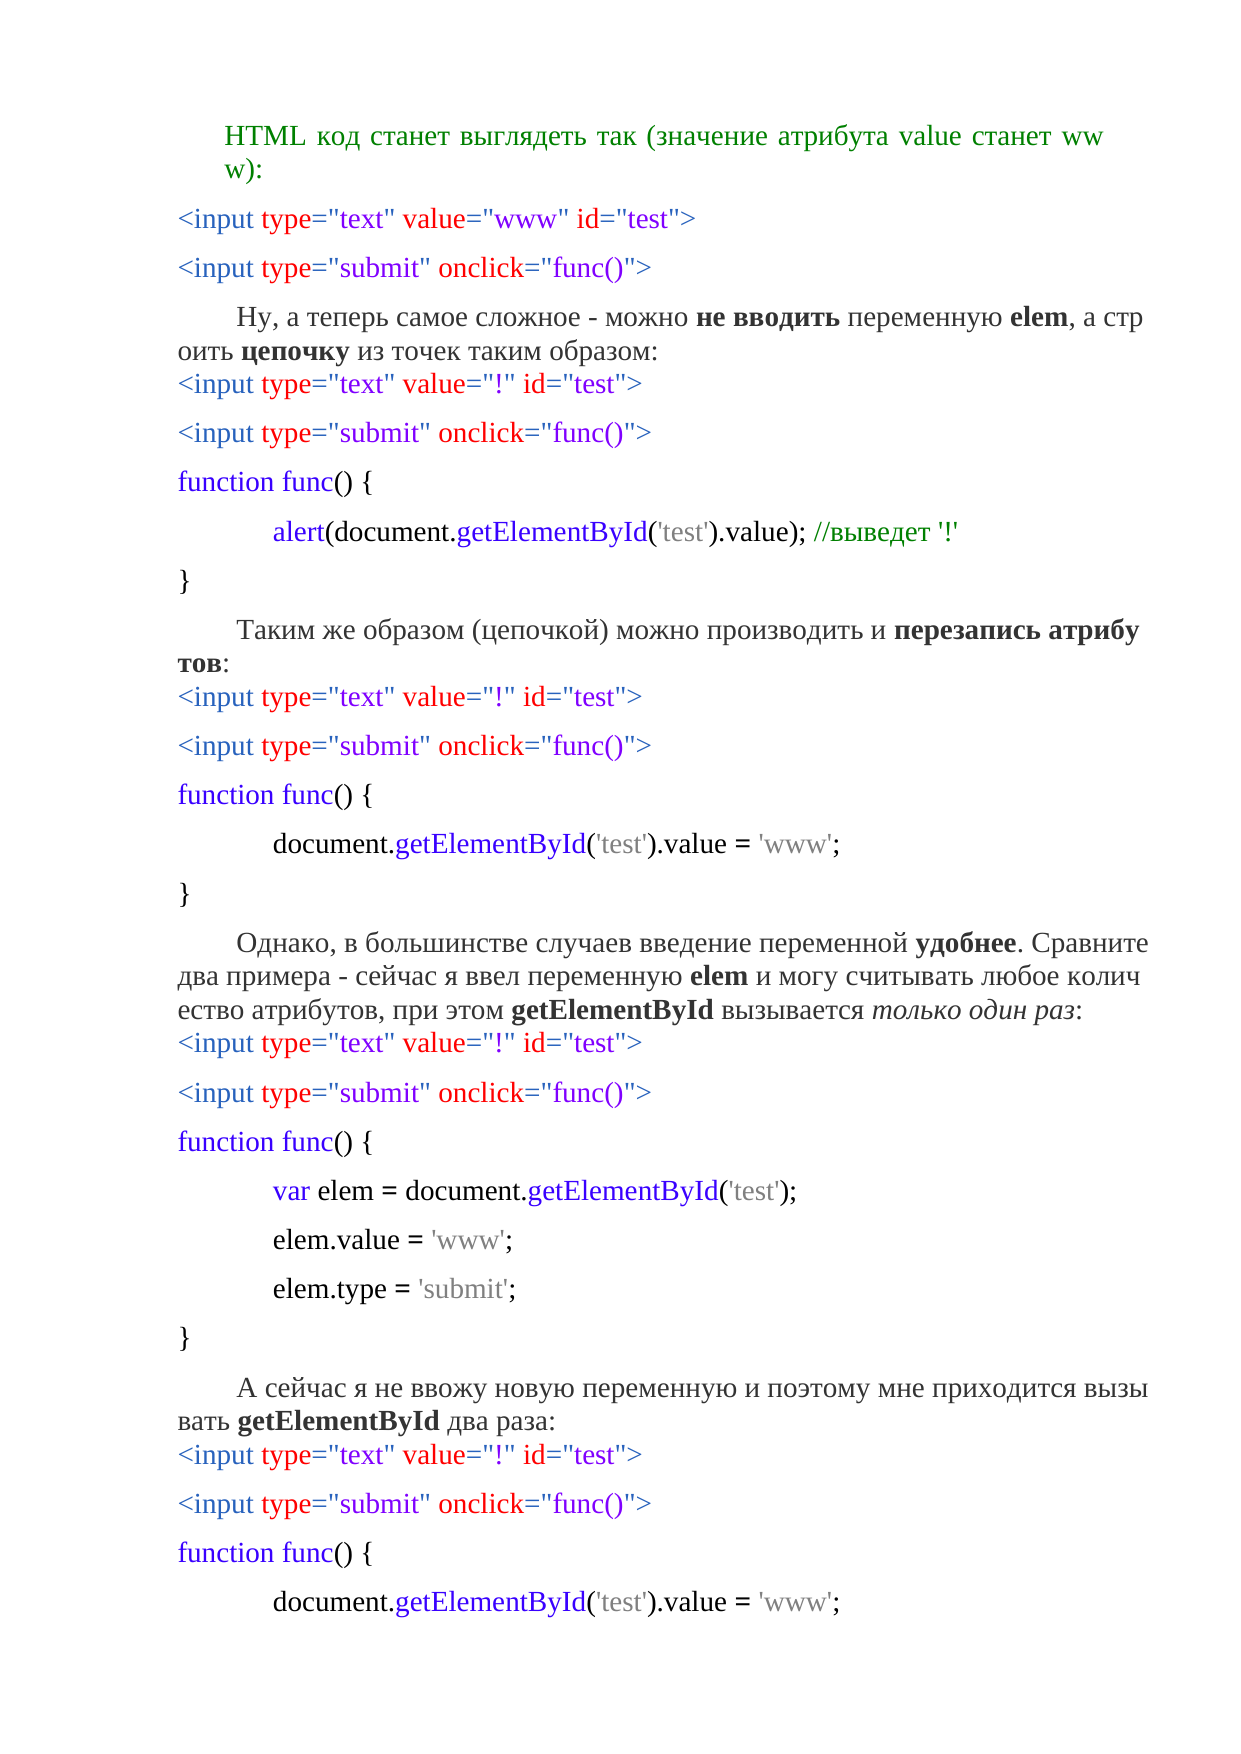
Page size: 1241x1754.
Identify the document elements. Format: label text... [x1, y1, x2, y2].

text } [177, 1321, 1152, 1354]
text А сейчас я не ввожу новую переменную и поэтому мне приходится вызывать getElementById два раза: [177, 1370, 1152, 1437]
text } [177, 563, 1152, 596]
text elem.value = 'www'; [177, 1222, 1152, 1256]
text <input type="submit" onclick="func()"> [177, 1075, 1152, 1108]
text Таким же образом (цепочкой) можно производить и перезапись атрибутов: [177, 612, 1152, 679]
text Однако, в большинстве случаев введение переменной удобнее. Сравните два примера - сейчас я ввел переменную elem и могу считывать любое количество атрибутов, при этом getElementById вызывается только один раз: [177, 925, 1152, 1026]
text <input type="text" value="!" id="test"> [177, 1437, 1152, 1470]
text function func() { [177, 1535, 1152, 1569]
text elem.type = 'submit'; [177, 1271, 1152, 1305]
text <input type="text" value="!" id="test"> [177, 1026, 1152, 1059]
text <input type="text" value="!" id="test"> [177, 679, 1152, 713]
text function func() { [177, 1124, 1152, 1157]
text <input type="submit" onclick="func()"> [177, 415, 1152, 449]
text function func() { [177, 777, 1152, 811]
text <input type="submit" onclick="func()"> [177, 1486, 1152, 1519]
text alert(document.getElementById('test').value); //выведет '!' [177, 514, 1152, 547]
text HTML код станет выглядеть так (значение атрибута value станет www): [224, 118, 1105, 185]
text <input type="text" value="www" id="test"> [177, 201, 1152, 234]
text var elem = document.getElementById('test'); [177, 1173, 1152, 1207]
text document.getElementById('test').value = 'www'; [177, 827, 1152, 860]
text } [177, 876, 1152, 909]
text <input type="text" value="!" id="test"> [177, 366, 1152, 400]
text document.getElementById('test').value = 'www'; [177, 1584, 1152, 1618]
text Ну, а теперь самое сложное - можно не вводить переменную elem, а строить цепочку из точек таким образом: [177, 299, 1152, 366]
text <input type="submit" onclick="func()"> [177, 728, 1152, 762]
text function func() { [177, 464, 1152, 498]
text <input type="submit" onclick="func()"> [177, 250, 1152, 283]
